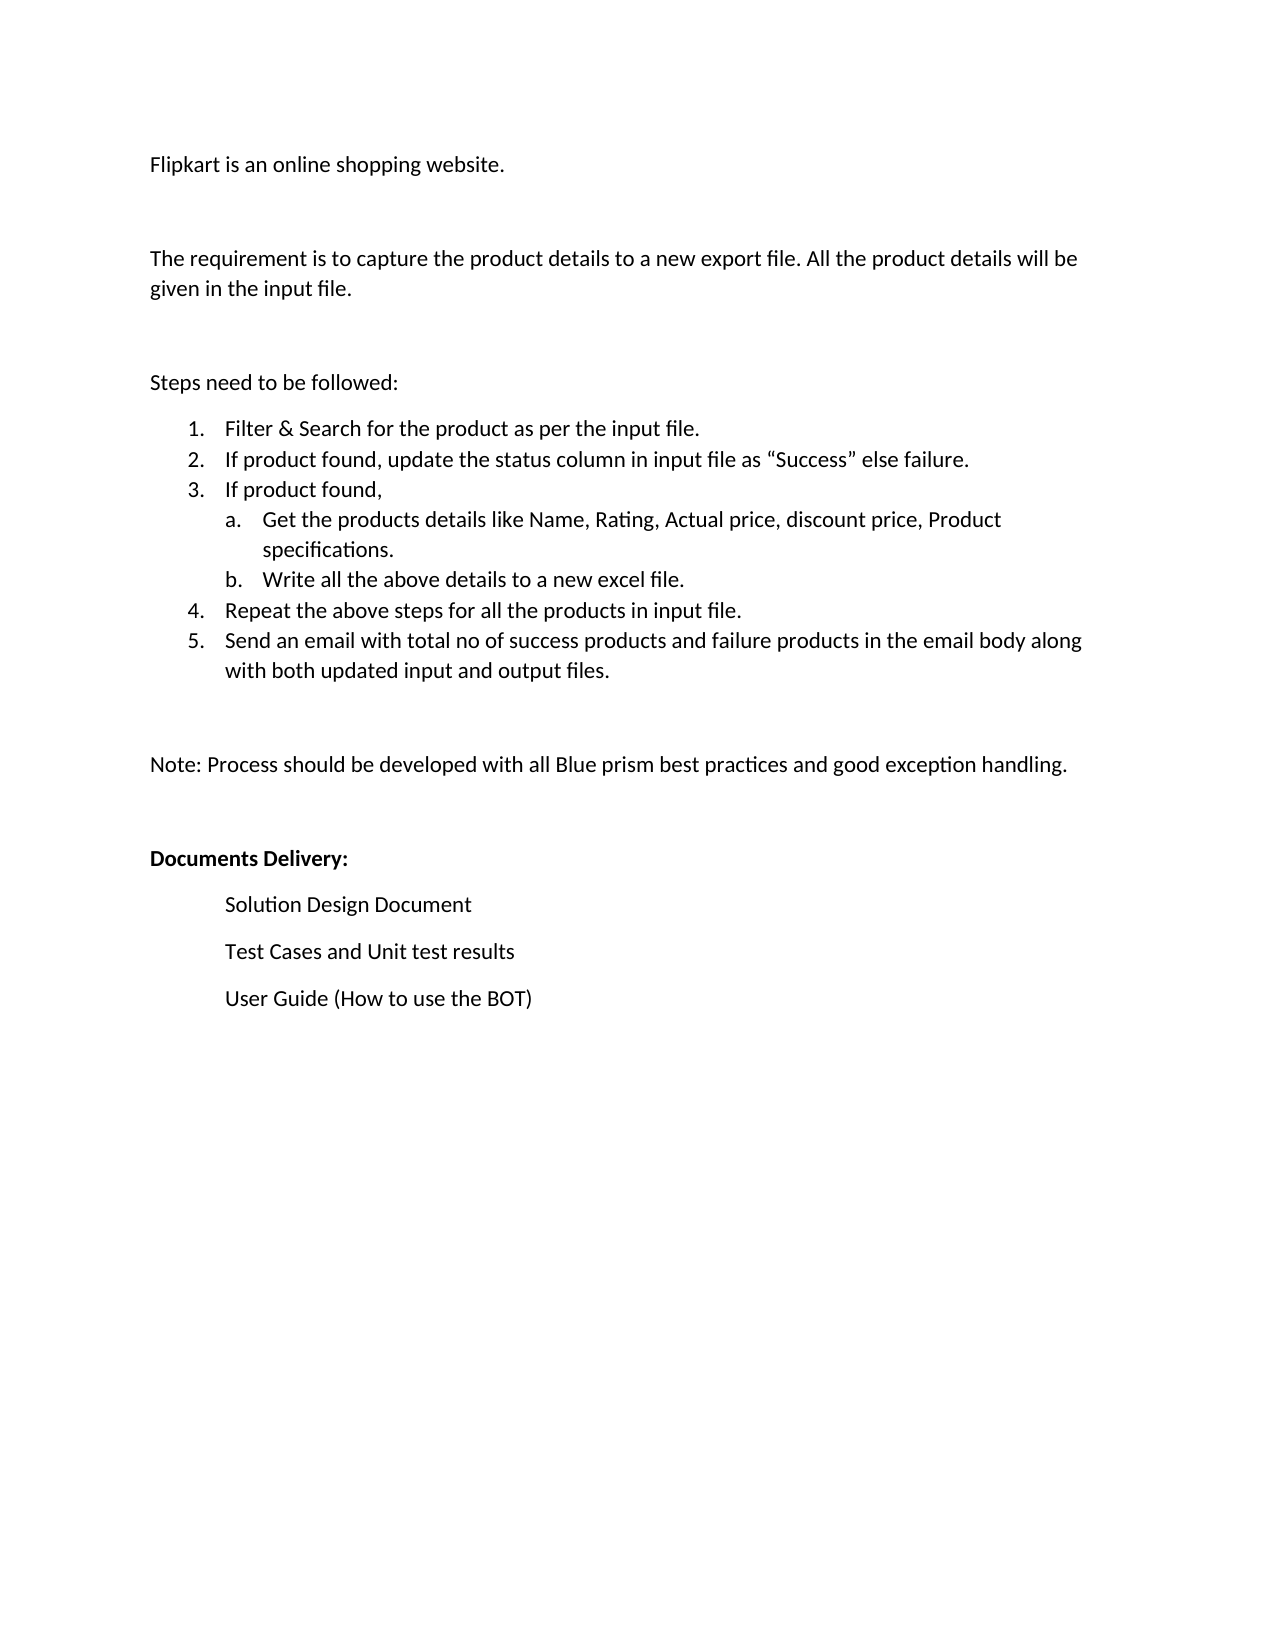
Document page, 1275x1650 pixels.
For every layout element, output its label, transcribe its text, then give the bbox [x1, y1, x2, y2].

text User Guide (How to use the BOT) [150, 984, 1125, 1012]
list If product found, update the status column in input file as “Success” else failure. [187, 445, 1125, 473]
list Filter & Search for the product as per the input file. [187, 414, 1125, 443]
text Steps need to be followed: [150, 368, 1125, 396]
text Test Cases and Unit test results [150, 937, 1125, 966]
text Flipkart is an online shopping website. [150, 150, 1125, 178]
text The requirement is to capture the product details to a new export file. All the product details will be given in the input file. [150, 244, 1125, 302]
text Solution Design Document [150, 891, 1125, 919]
text Note: Process should be developed with all Blue prism best practices and good exception handling. [150, 750, 1125, 778]
text Documents Delivery: [150, 844, 1125, 872]
list Repeat the above steps for all the products in input file. [187, 596, 1125, 624]
list Write all the above details to a new excel file. [225, 566, 1125, 594]
list Get the products details like Name, Rating, Actual price, discount price, Product specifications. [225, 505, 1125, 563]
list If product found, [187, 475, 1125, 503]
list Send an email with total no of success products and failure products in the email body along with both updated input and output files. [187, 626, 1125, 684]
